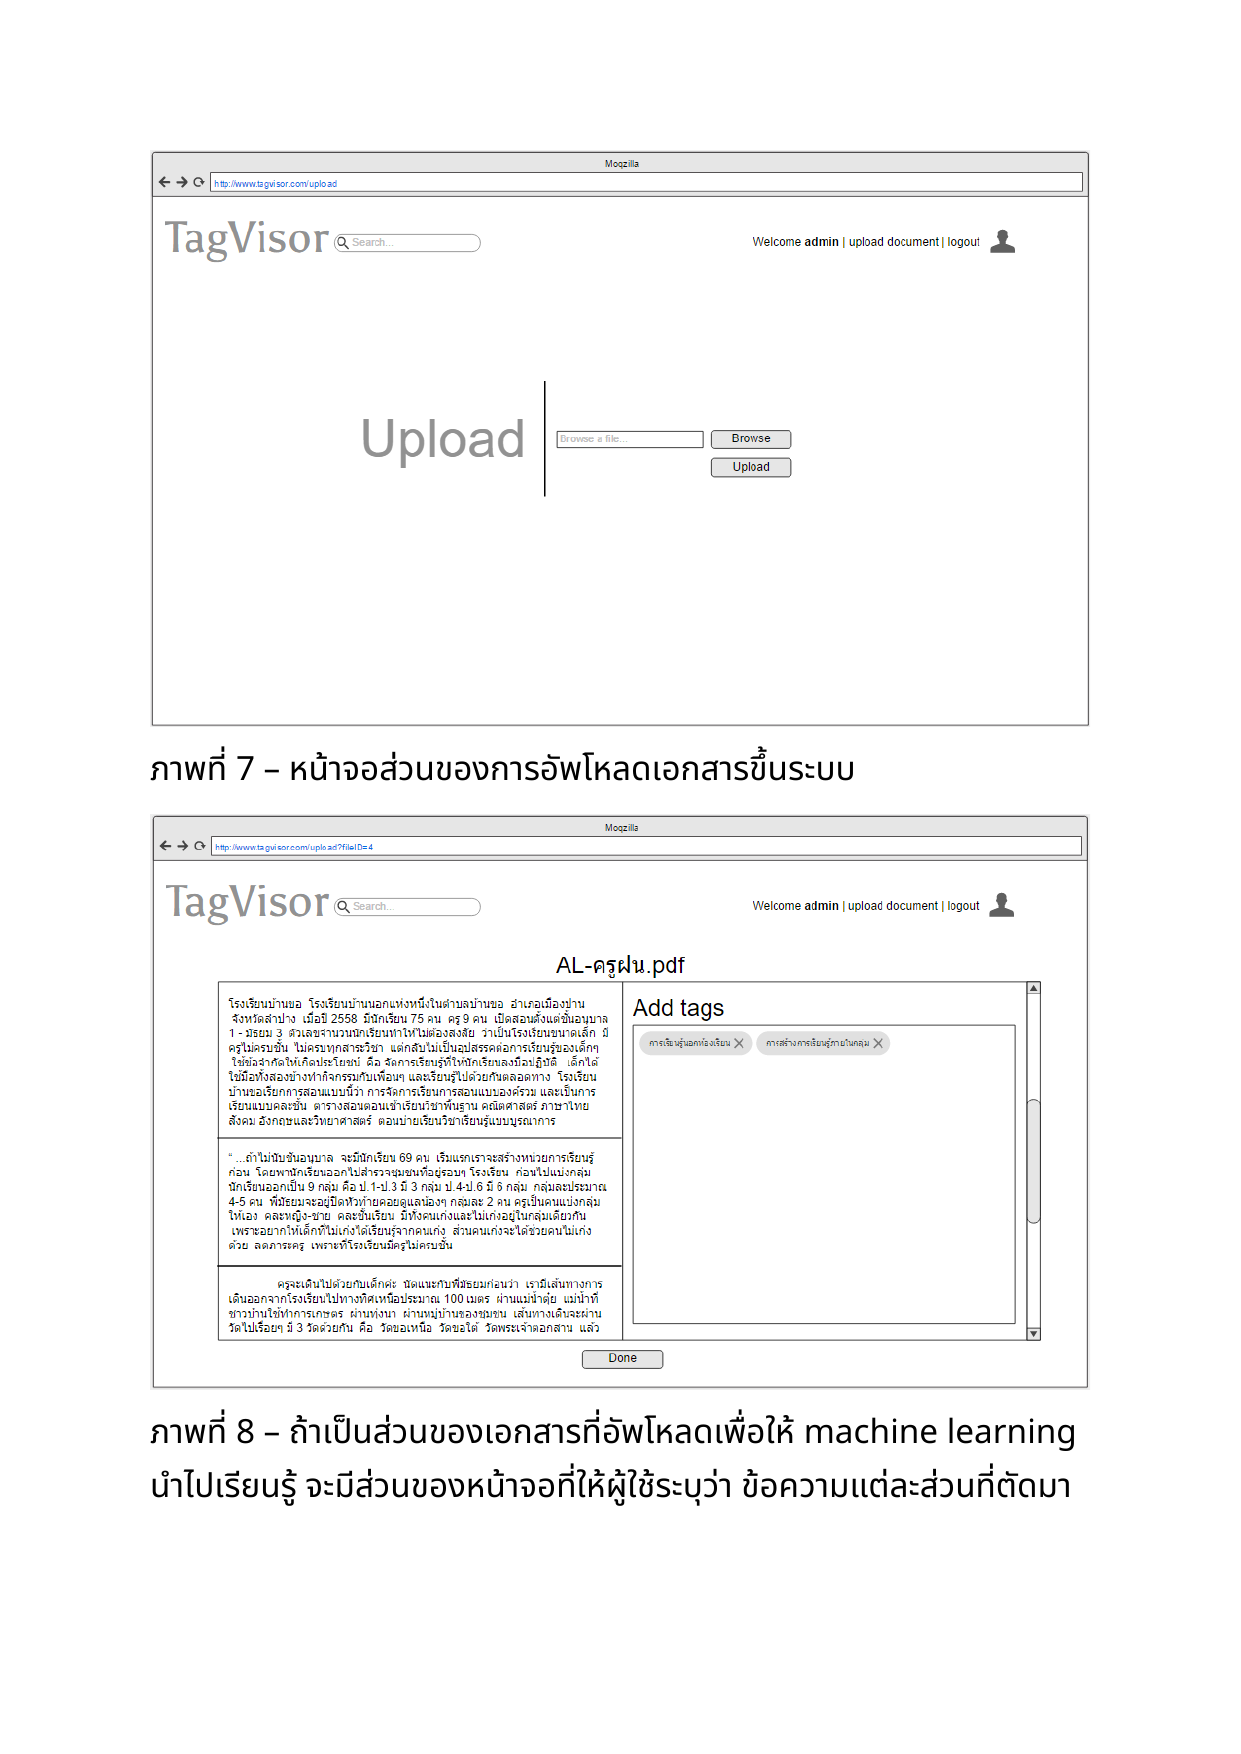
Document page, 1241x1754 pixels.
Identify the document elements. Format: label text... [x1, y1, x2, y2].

picture [150, 150, 1091, 727]
text ภาพที่ 7 – หน้าจอส่วนของการอัพโหลดเอกสารขึ้นระบบ [150, 744, 1090, 795]
picture [150, 814, 1091, 1390]
